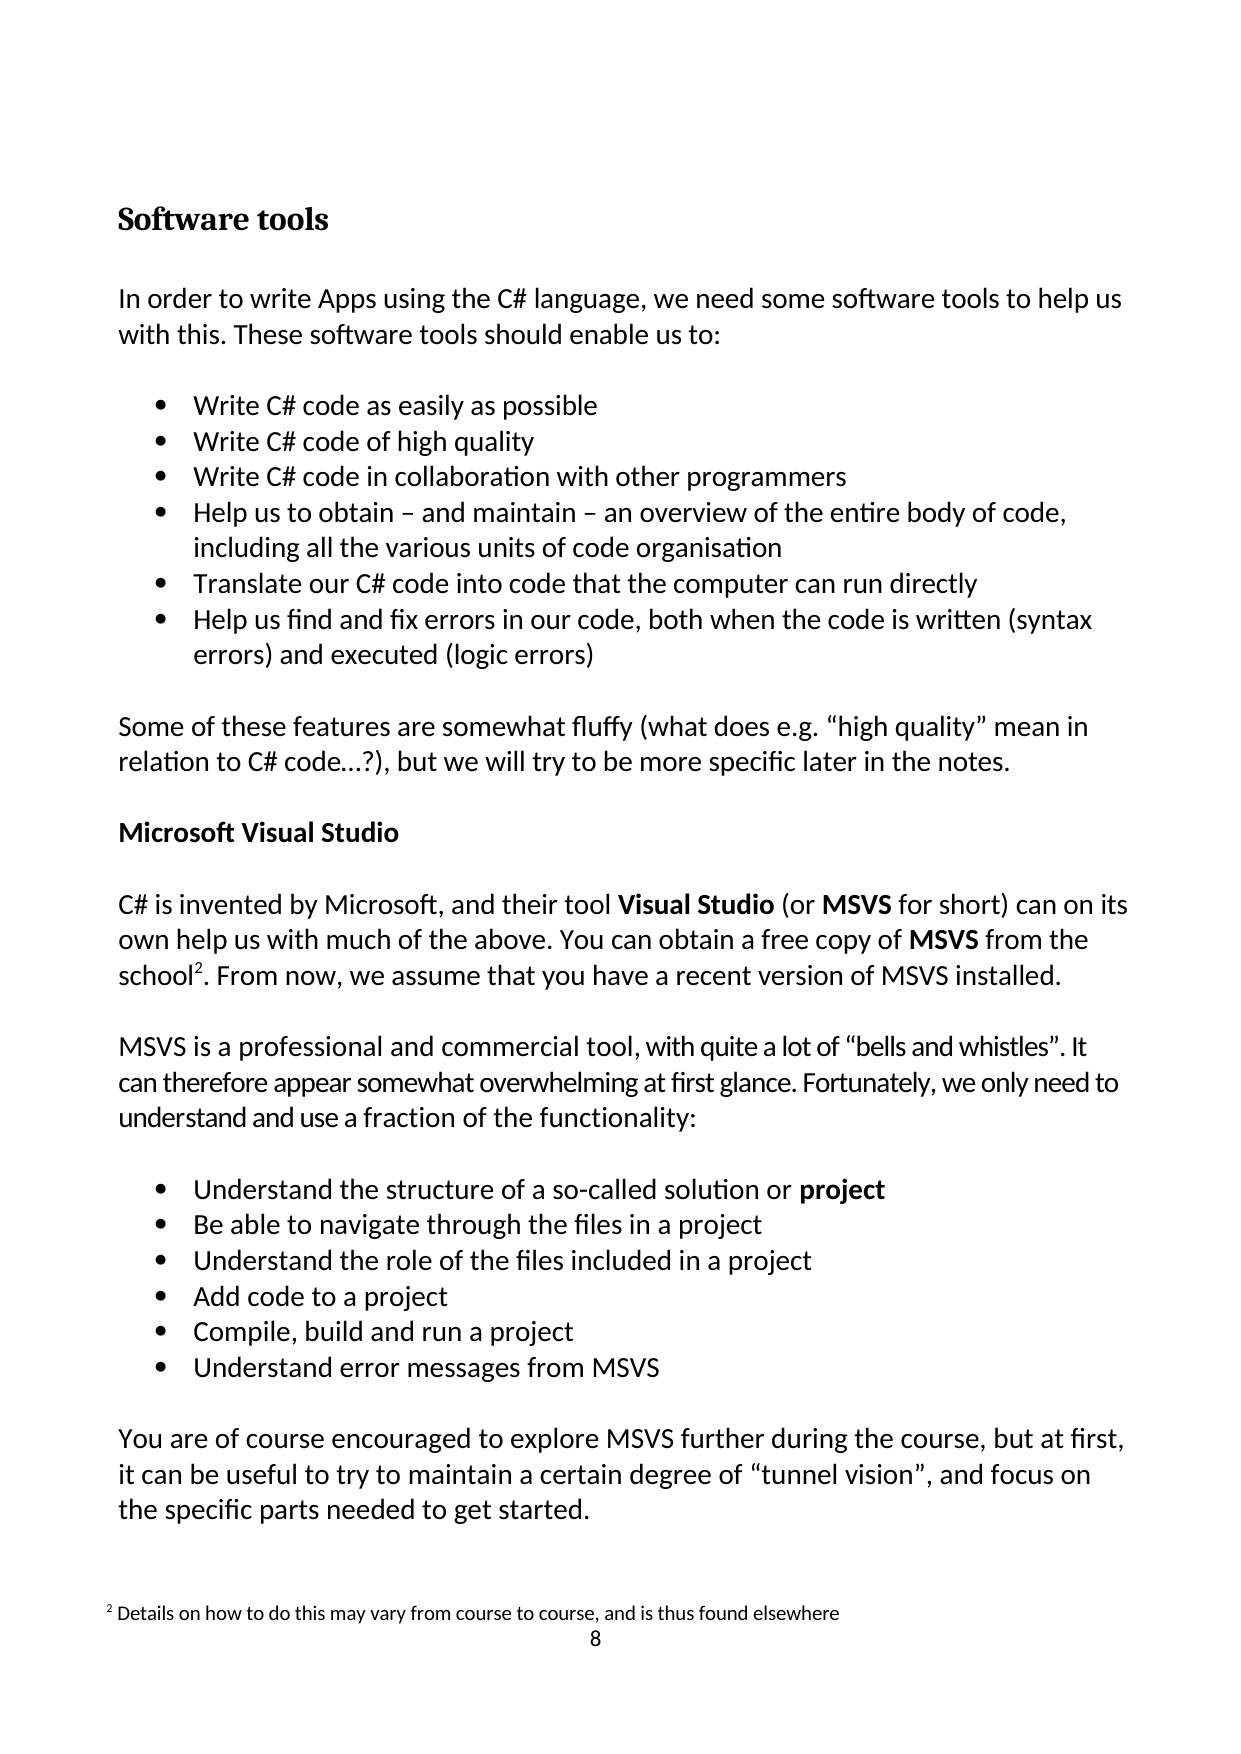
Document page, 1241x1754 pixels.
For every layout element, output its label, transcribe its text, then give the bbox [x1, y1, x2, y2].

text Some of these features are somewhat fluffy (what does e.g. “high quality” mean in relation to C# code…?), but we will try to be more specific later in the notes. [118, 708, 1130, 779]
list Compile, build and run a project [156, 1313, 1130, 1349]
list Help us to obtain – and maintain – an overview of the entire body of code, including all the various units of code organisation [156, 494, 1130, 565]
list Write C# code of high quality [156, 423, 1130, 458]
text MSVS is a professional and commercial tool, with quite a lot of “bells and whistles”. It can therefore appear somewhat overwhelming at first glance. Fortunately, we only need to understand and use a fraction of the functionality: [118, 1028, 1130, 1135]
text C# is invented by Microsoft, and their tool Visual Studio (or MSVS for short) can on its own help us with much of the above. You can obtain a free copy of MSVS from the school. From now, we assume that you have a recent version of MSVS installed. [118, 886, 1130, 993]
list Understand error messages from MSVS [156, 1349, 1130, 1384]
subtitle Software tools [118, 200, 1130, 238]
list Add code to a project [156, 1278, 1130, 1313]
list Understand the structure of a so-called solution or project [156, 1171, 1130, 1206]
text In order to write Apps using the C# language, we need some software tools to help us with this. These software tools should enable us to: [118, 280, 1130, 351]
list Write C# code as easily as possible [156, 387, 1130, 423]
list Be able to navigate through the files in a project [156, 1206, 1130, 1242]
list Help us find and fix errors in our code, both when the code is written (syntax errors) and executed (logic errors) [156, 601, 1130, 672]
list Translate our C# code into code that the computer can run directly [156, 565, 1130, 601]
list Understand the role of the files included in a project [156, 1242, 1130, 1278]
text You are of course encouraged to explore MSVS further during the course, but at first, it can be useful to try to maintain a certain degree of “tunnel vision”, and focus on the specific parts needed to get started. [118, 1420, 1130, 1527]
subtitle Microsoft Visual Studio [118, 814, 1130, 850]
list Write C# code in collaboration with other programmers [156, 458, 1130, 494]
